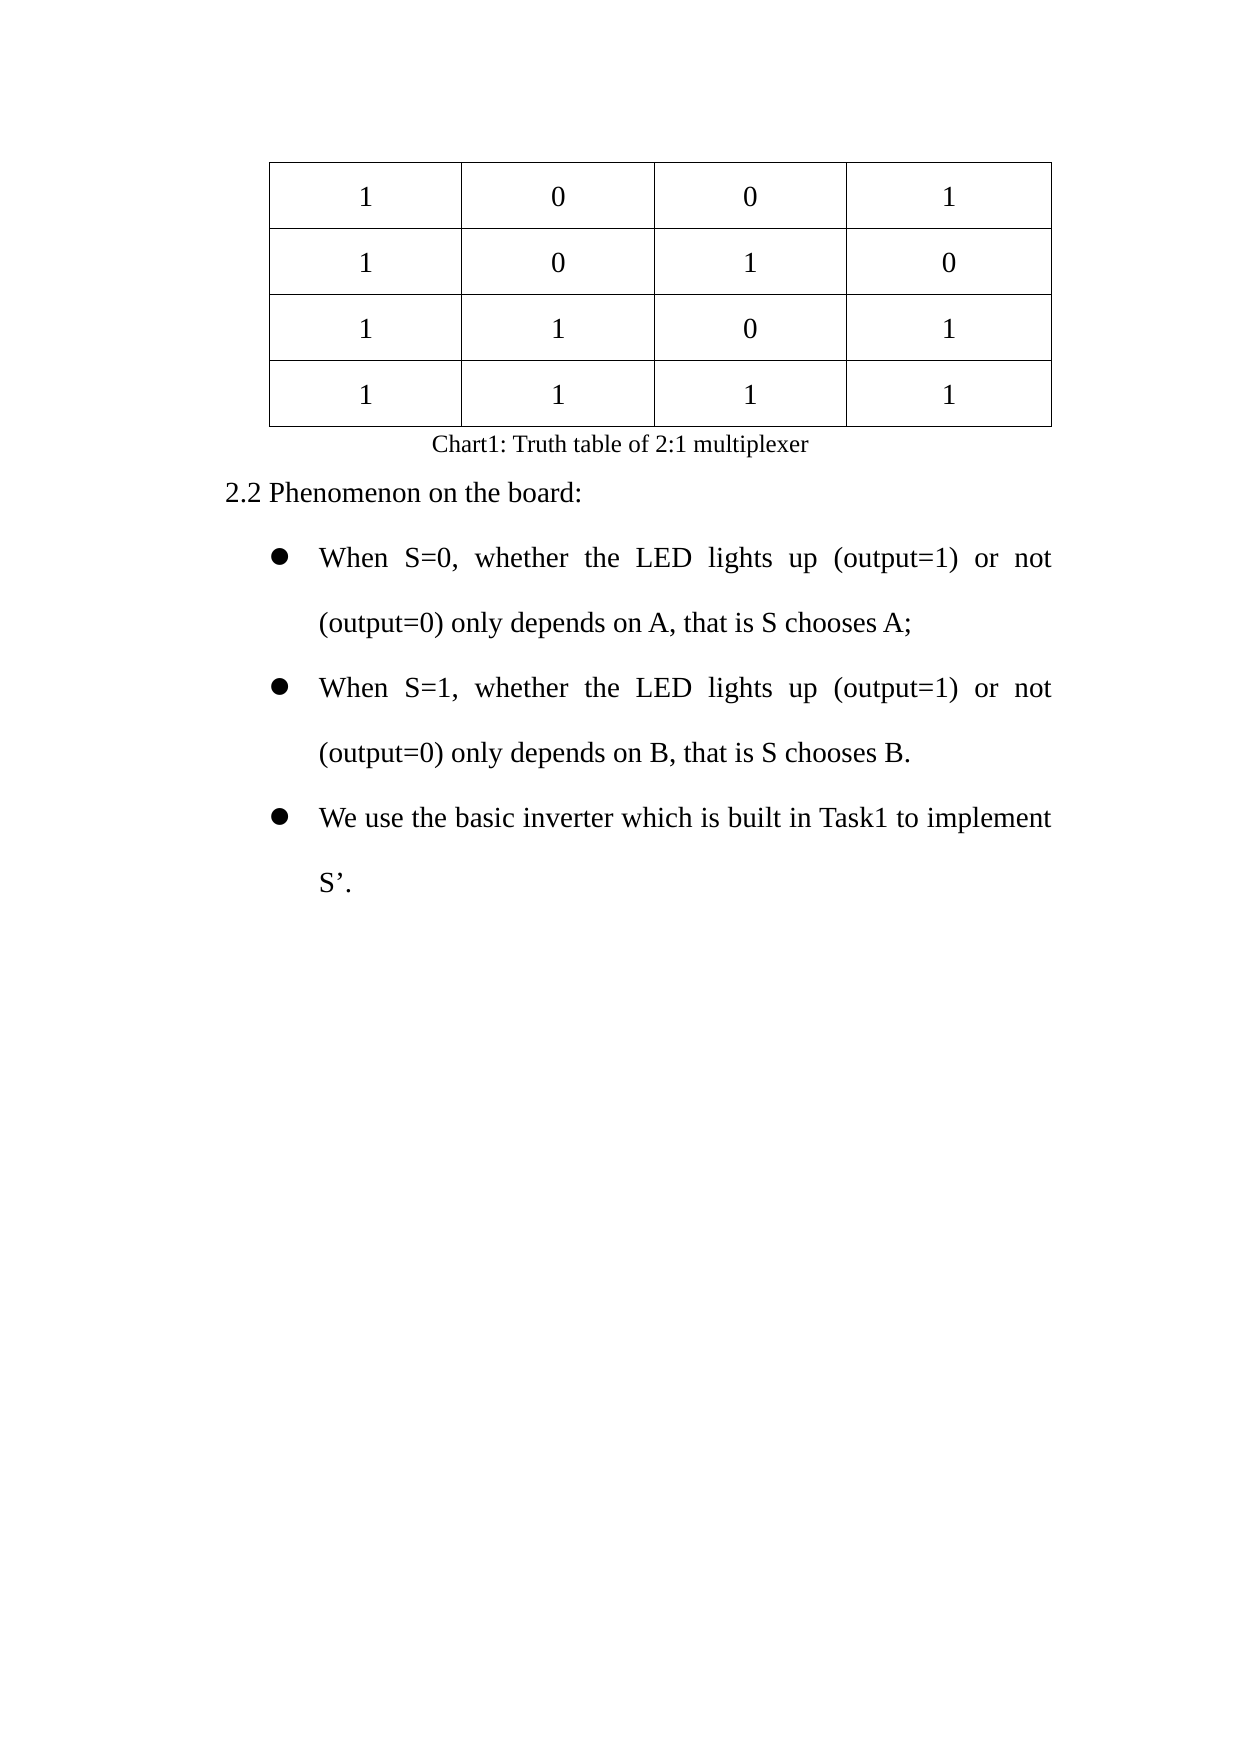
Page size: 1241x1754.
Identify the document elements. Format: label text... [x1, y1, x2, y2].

table_cell 0 [655, 163, 846, 228]
table_cell 0 [847, 229, 1051, 294]
table_cell 1 [462, 361, 654, 426]
table_cell 1 [655, 229, 846, 294]
table_cell 1 [847, 163, 1051, 228]
text Chart1: Truth table of 2:1 multiplexer [187, 427, 1053, 460]
table_cell 0 [462, 163, 654, 228]
table_cell 1 [655, 361, 846, 426]
table_cell 1 [847, 295, 1051, 360]
list Phenomenon on the board: [225, 460, 1053, 525]
table_cell 1 [270, 361, 461, 426]
table_cell 1 [462, 295, 654, 360]
table_cell 1 [270, 295, 461, 360]
table_cell 1 [847, 361, 1051, 426]
list When S=0, whether the LED lights up (output=1) or not (output=0) only depends on A, that is S chooses A; [269, 525, 1053, 655]
list We use the basic inverter which is built in Task1 to implement S’. [269, 785, 1053, 915]
table_cell 0 [462, 229, 654, 294]
table_cell 1 [270, 163, 461, 228]
table_cell 1 [270, 229, 461, 294]
table_cell 0 [655, 295, 846, 360]
list When S=1, whether the LED lights up (output=1) or not (output=0) only depends on B, that is S chooses B. [269, 655, 1053, 785]
